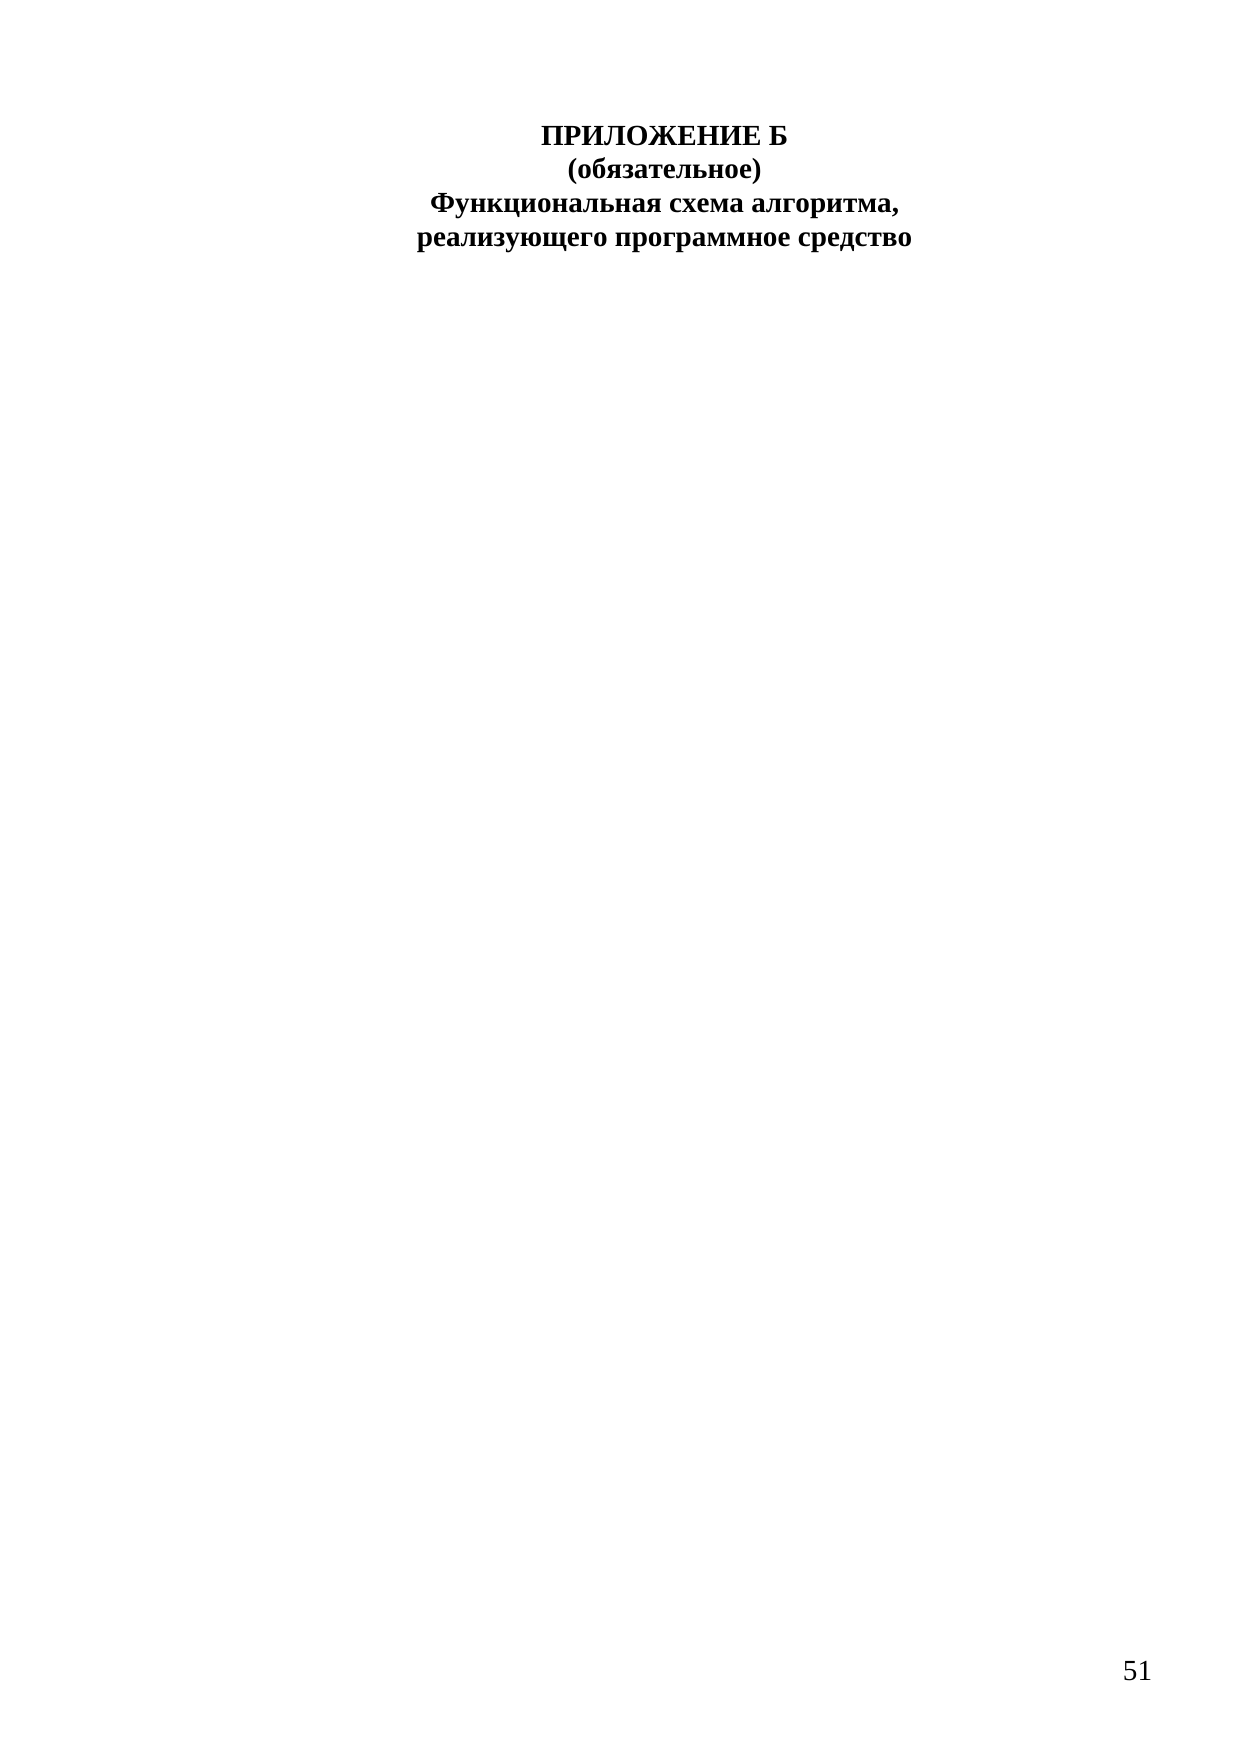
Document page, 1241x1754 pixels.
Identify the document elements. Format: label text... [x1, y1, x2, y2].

text ПРИЛОЖЕНИЕ Б (обязательное) Функциональная схема алгоритма, реализующего программное средство [177, 118, 1152, 252]
